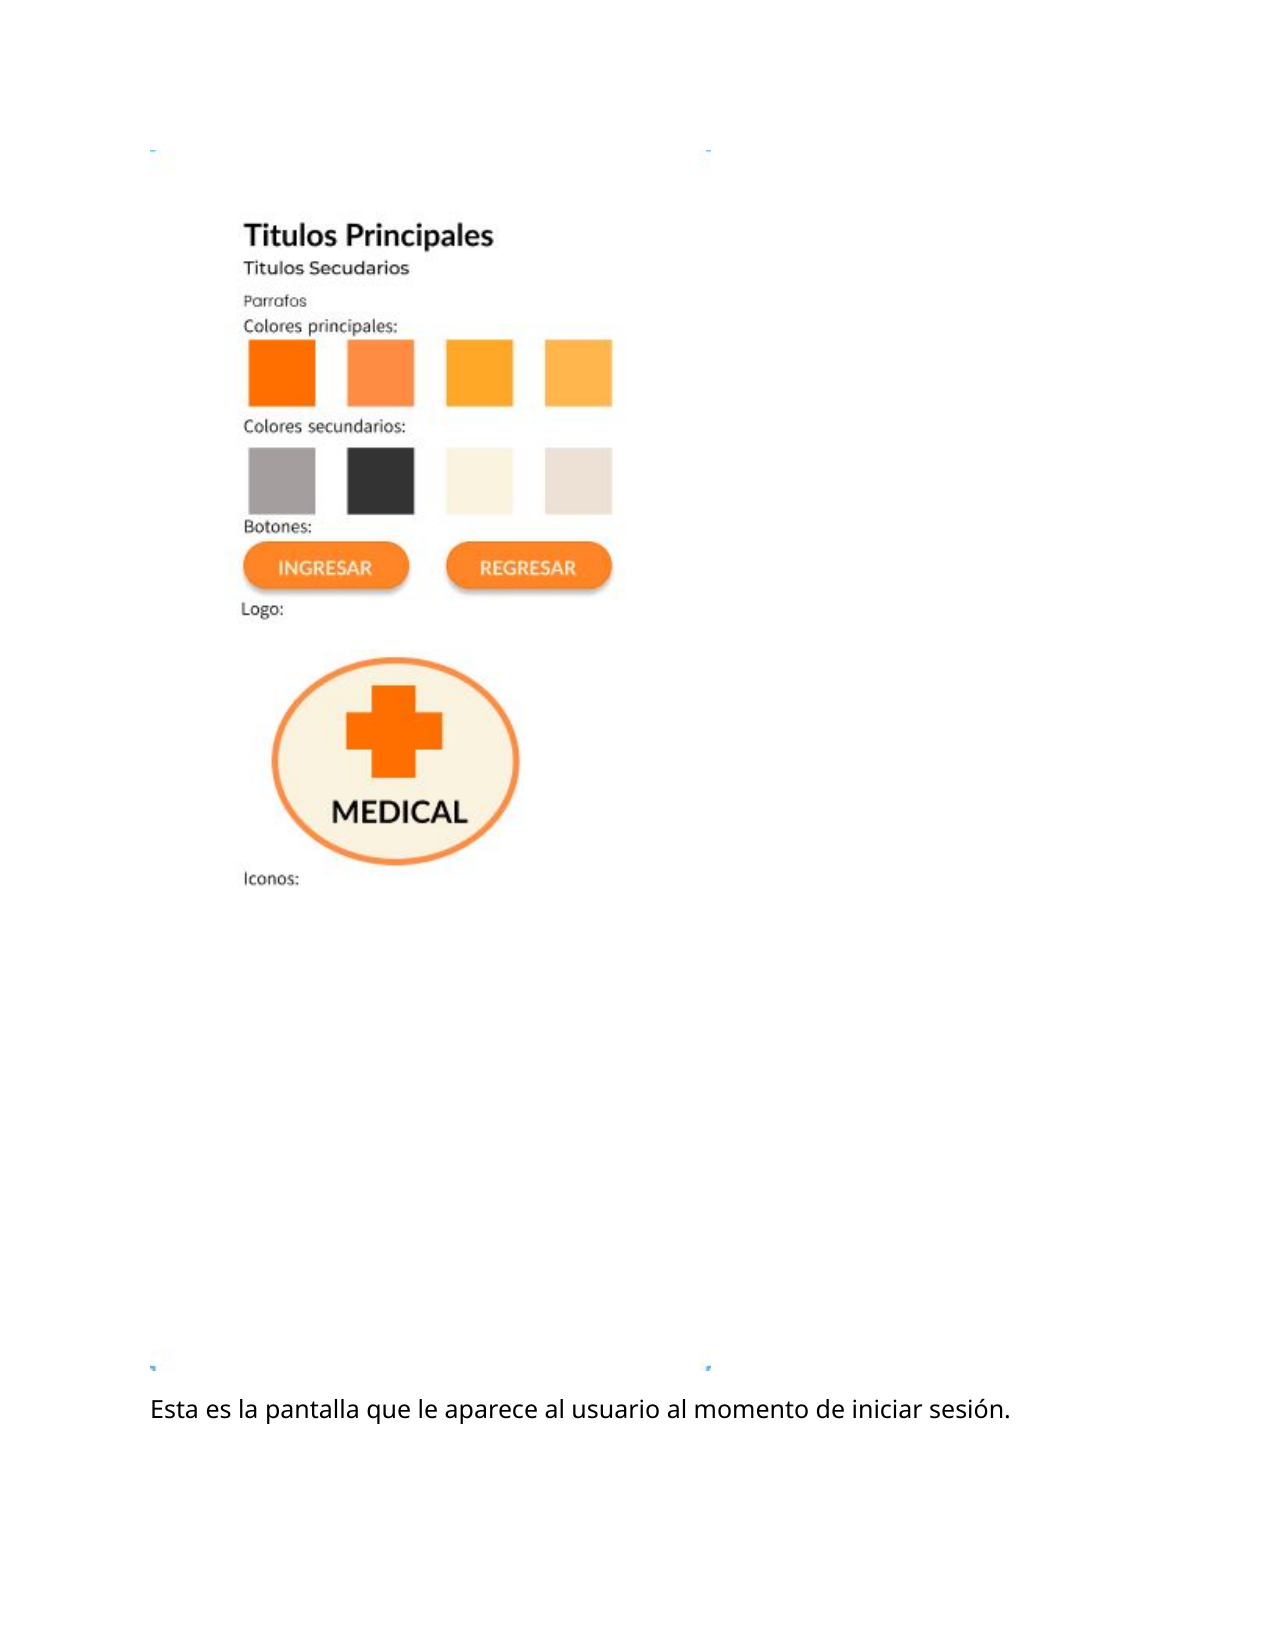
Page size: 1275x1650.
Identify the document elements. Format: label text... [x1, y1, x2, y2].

text Esta es la pantalla que le aparece al usuario al momento de iniciar sesión. [150, 1392, 1125, 1426]
picture [150, 150, 711, 1371]
